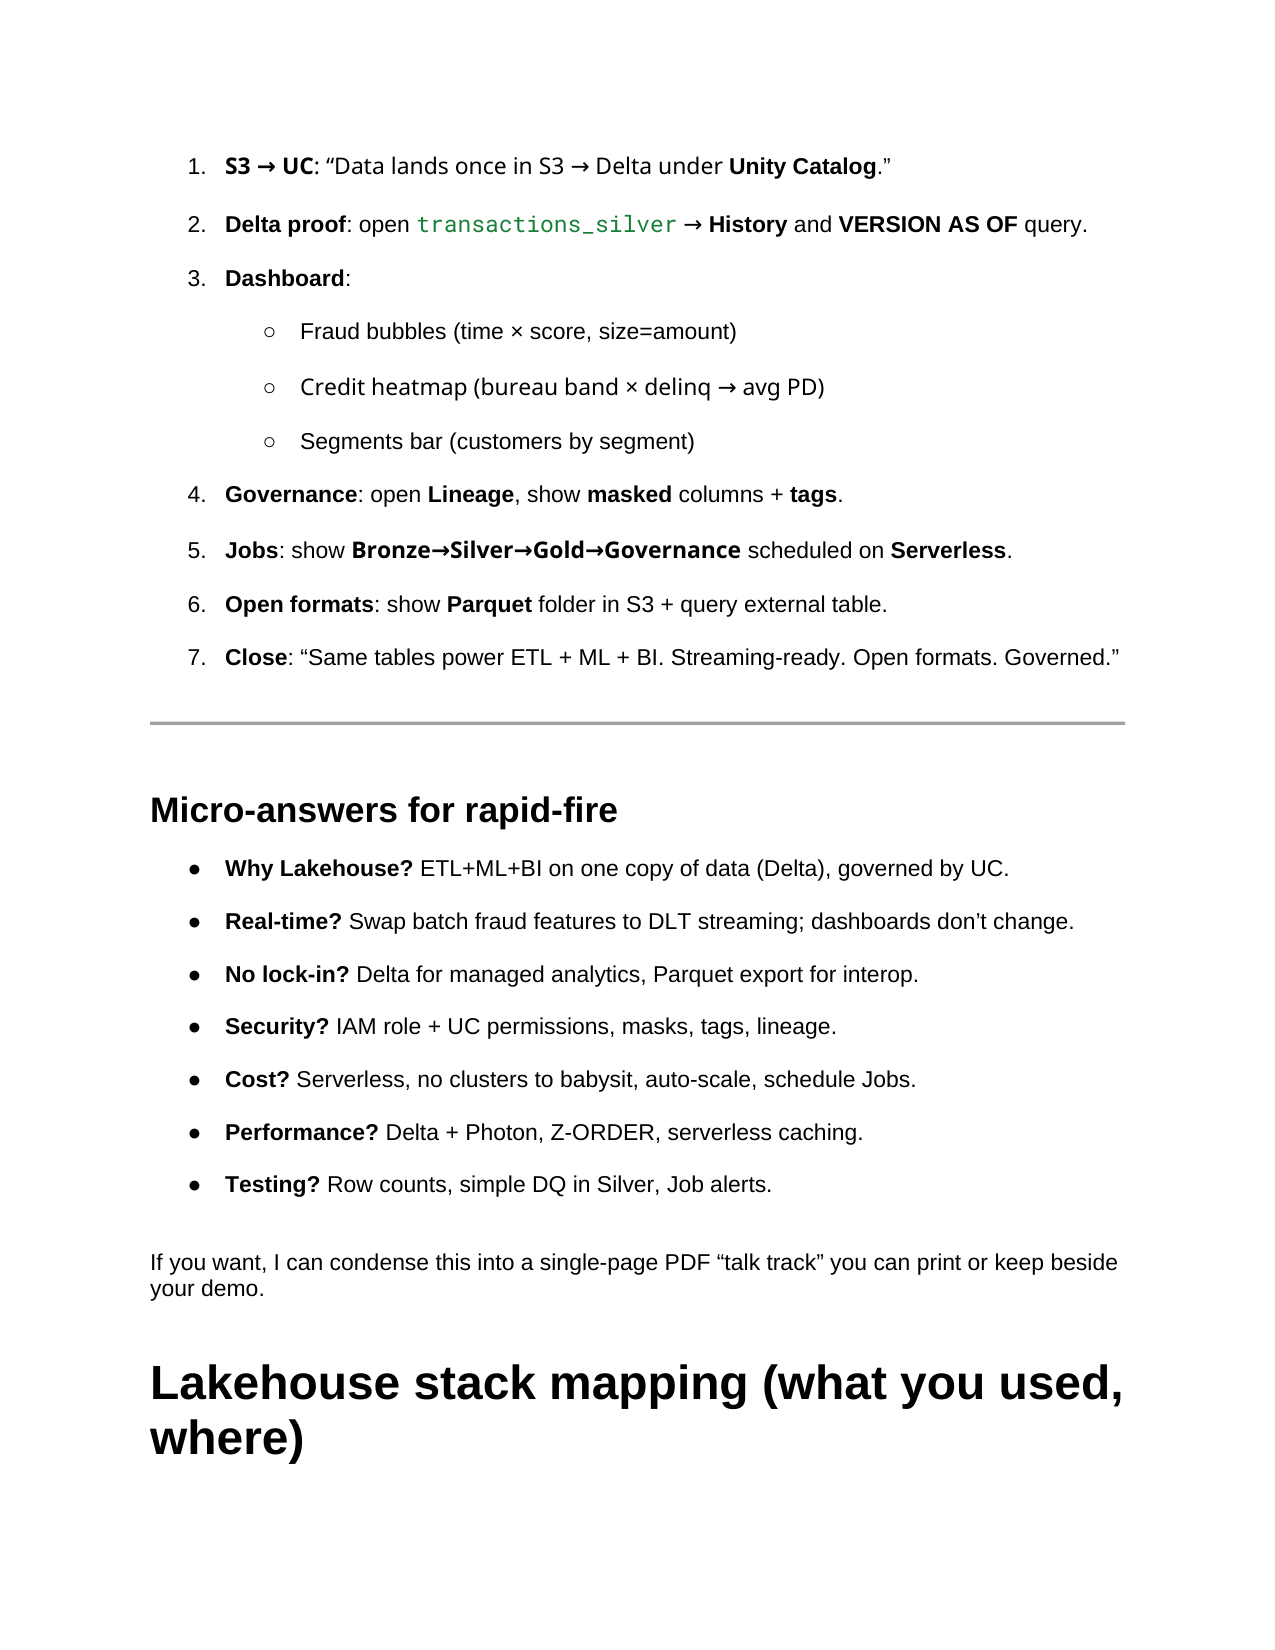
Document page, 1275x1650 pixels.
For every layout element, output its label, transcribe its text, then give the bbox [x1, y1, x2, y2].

list Jobs: show Bronze→Silver→Gold→Governance scheduled on Serverless. [187, 534, 1125, 591]
list Delta proof: open transactions_silver → History and VERSION AS OF query. [187, 208, 1125, 265]
list Close: “Same tables power ETL + ML + BI. Streaming-ready. Open formats. Governed.” [187, 644, 1125, 697]
list No lock-in? Delta for managed analytics, Parquet export for interop. [187, 961, 1125, 1013]
subtitle Micro-answers for rapid-fire [150, 789, 1125, 830]
text If you want, I can condense this into a single-page PDF “talk track” you can print or keep beside your demo. Lakehouse stack mapping (what you used, where) [150, 1249, 1125, 1465]
list Performance? Delta + Photon, Z-ORDER, serverless caching. [187, 1119, 1125, 1171]
list Open formats: show Parquet folder in S3 + query external table. [187, 591, 1125, 644]
list Security? IAM role + UC permissions, masks, tags, lineage. [187, 1013, 1125, 1066]
list Dashboard: [187, 265, 1125, 318]
list Credit heatmap (bureau band × delinq → avg PD) [262, 371, 1125, 428]
list Why Lakehouse? ETL+ML+BI on one copy of data (Delta), governed by UC. [187, 855, 1125, 908]
list Segments bar (customers by segment) [262, 428, 1125, 481]
list Cost? Serverless, no clusters to babysit, auto-scale, schedule Jobs. [187, 1066, 1125, 1119]
list S3 → UC: “Data lands once in S3 → Delta under Unity Catalog.” [187, 150, 1125, 208]
list Real-time? Swap batch fraud features to DLT streaming; dashboards don’t change. [187, 908, 1125, 961]
list Governance: open Lineage, show masked columns + tags. [187, 481, 1125, 534]
list Fraud bubbles (time × score, size=amount) [262, 318, 1125, 371]
list Testing? Row counts, simple DQ in Silver, Job alerts. [187, 1171, 1125, 1224]
